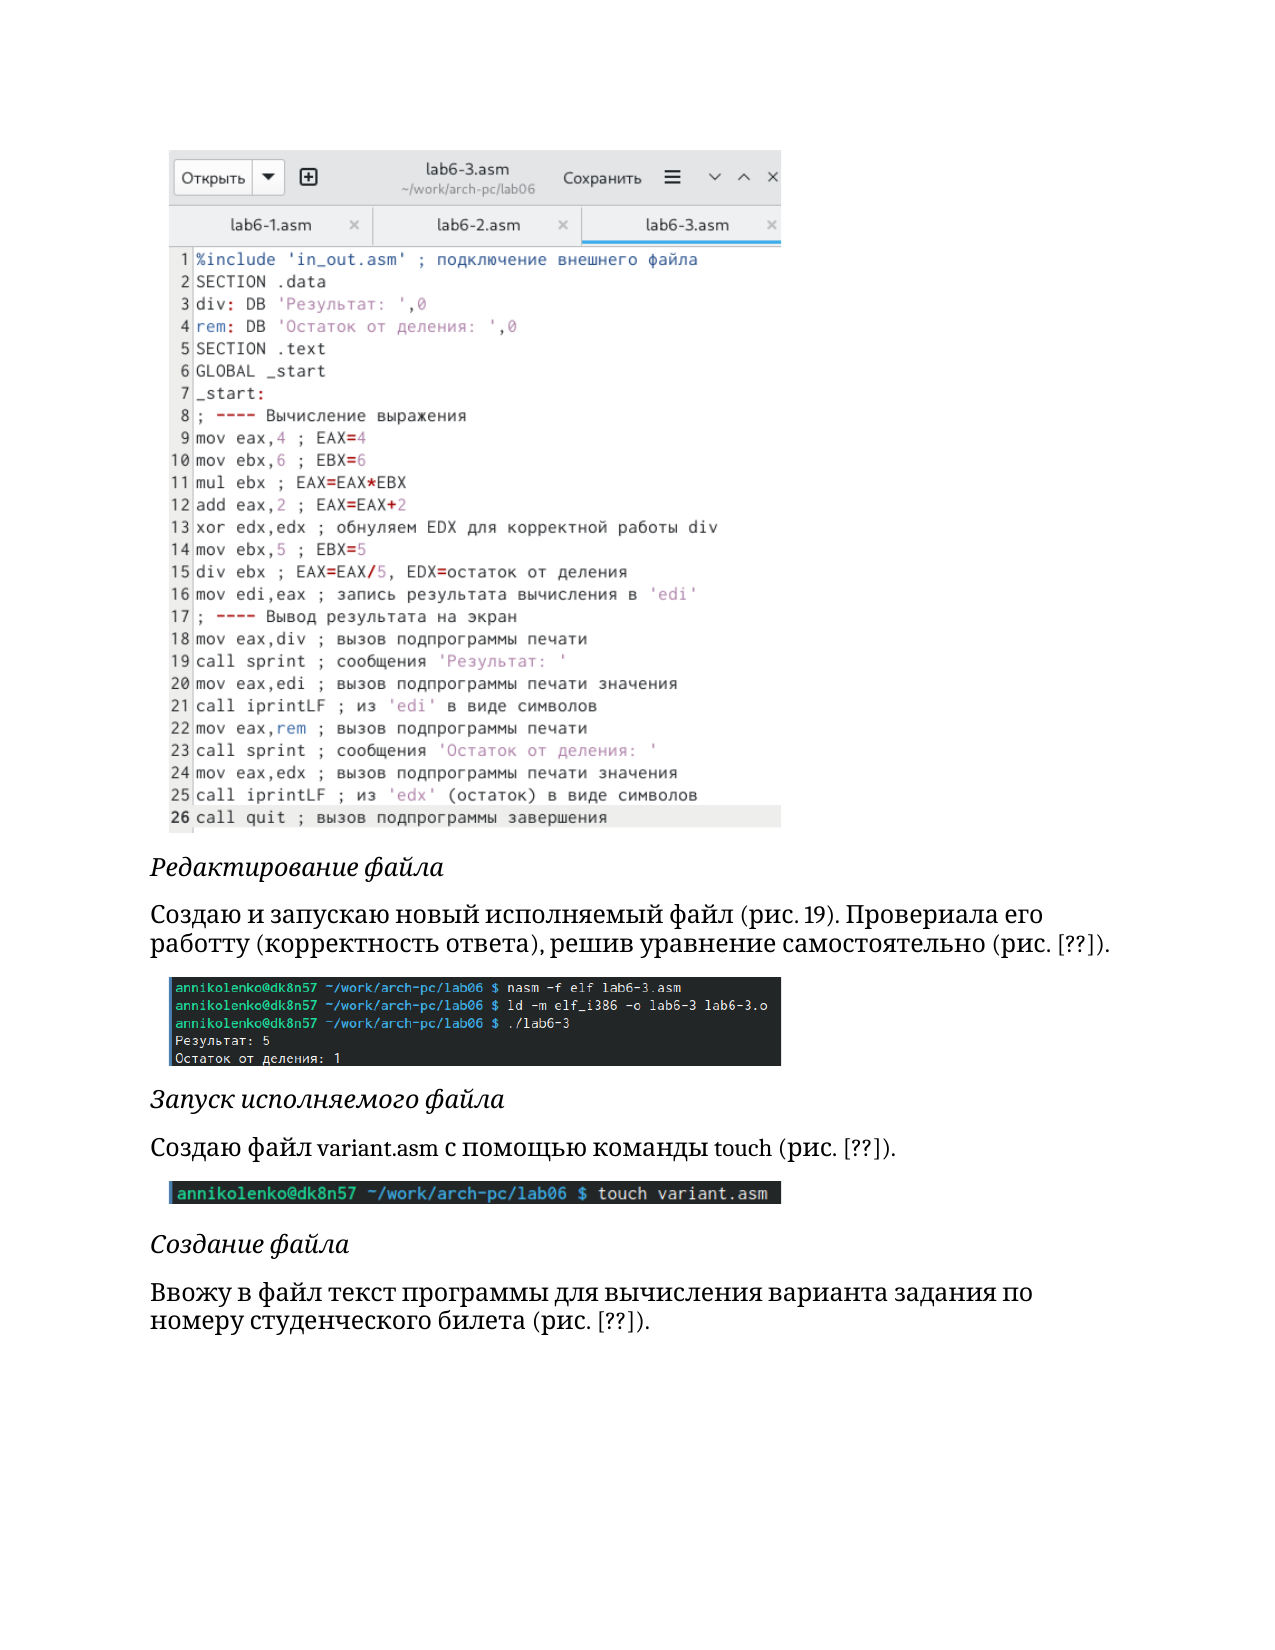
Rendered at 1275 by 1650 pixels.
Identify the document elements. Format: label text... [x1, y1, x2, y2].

text Запуск исполняемого файла [150, 1086, 1125, 1115]
text Создаю и запускаю новый исполняемый файл (рис. 19). Провериала его работту (корректность ответа), решив уравнение самостоятельно (рис. [??]). [150, 901, 1125, 958]
text Создаю файл variant.asm с помощью команды touch (рис. [??]). [150, 1134, 1125, 1163]
picture [168, 1181, 782, 1204]
picture [168, 977, 782, 1066]
picture [168, 150, 782, 833]
text Создание файла [150, 1231, 1125, 1260]
text Редактирование файла [150, 853, 1125, 882]
text Ввожу в файл текст программы для вычисления варианта задания по номеру студенческого билета (рис. [??]). [150, 1278, 1125, 1336]
